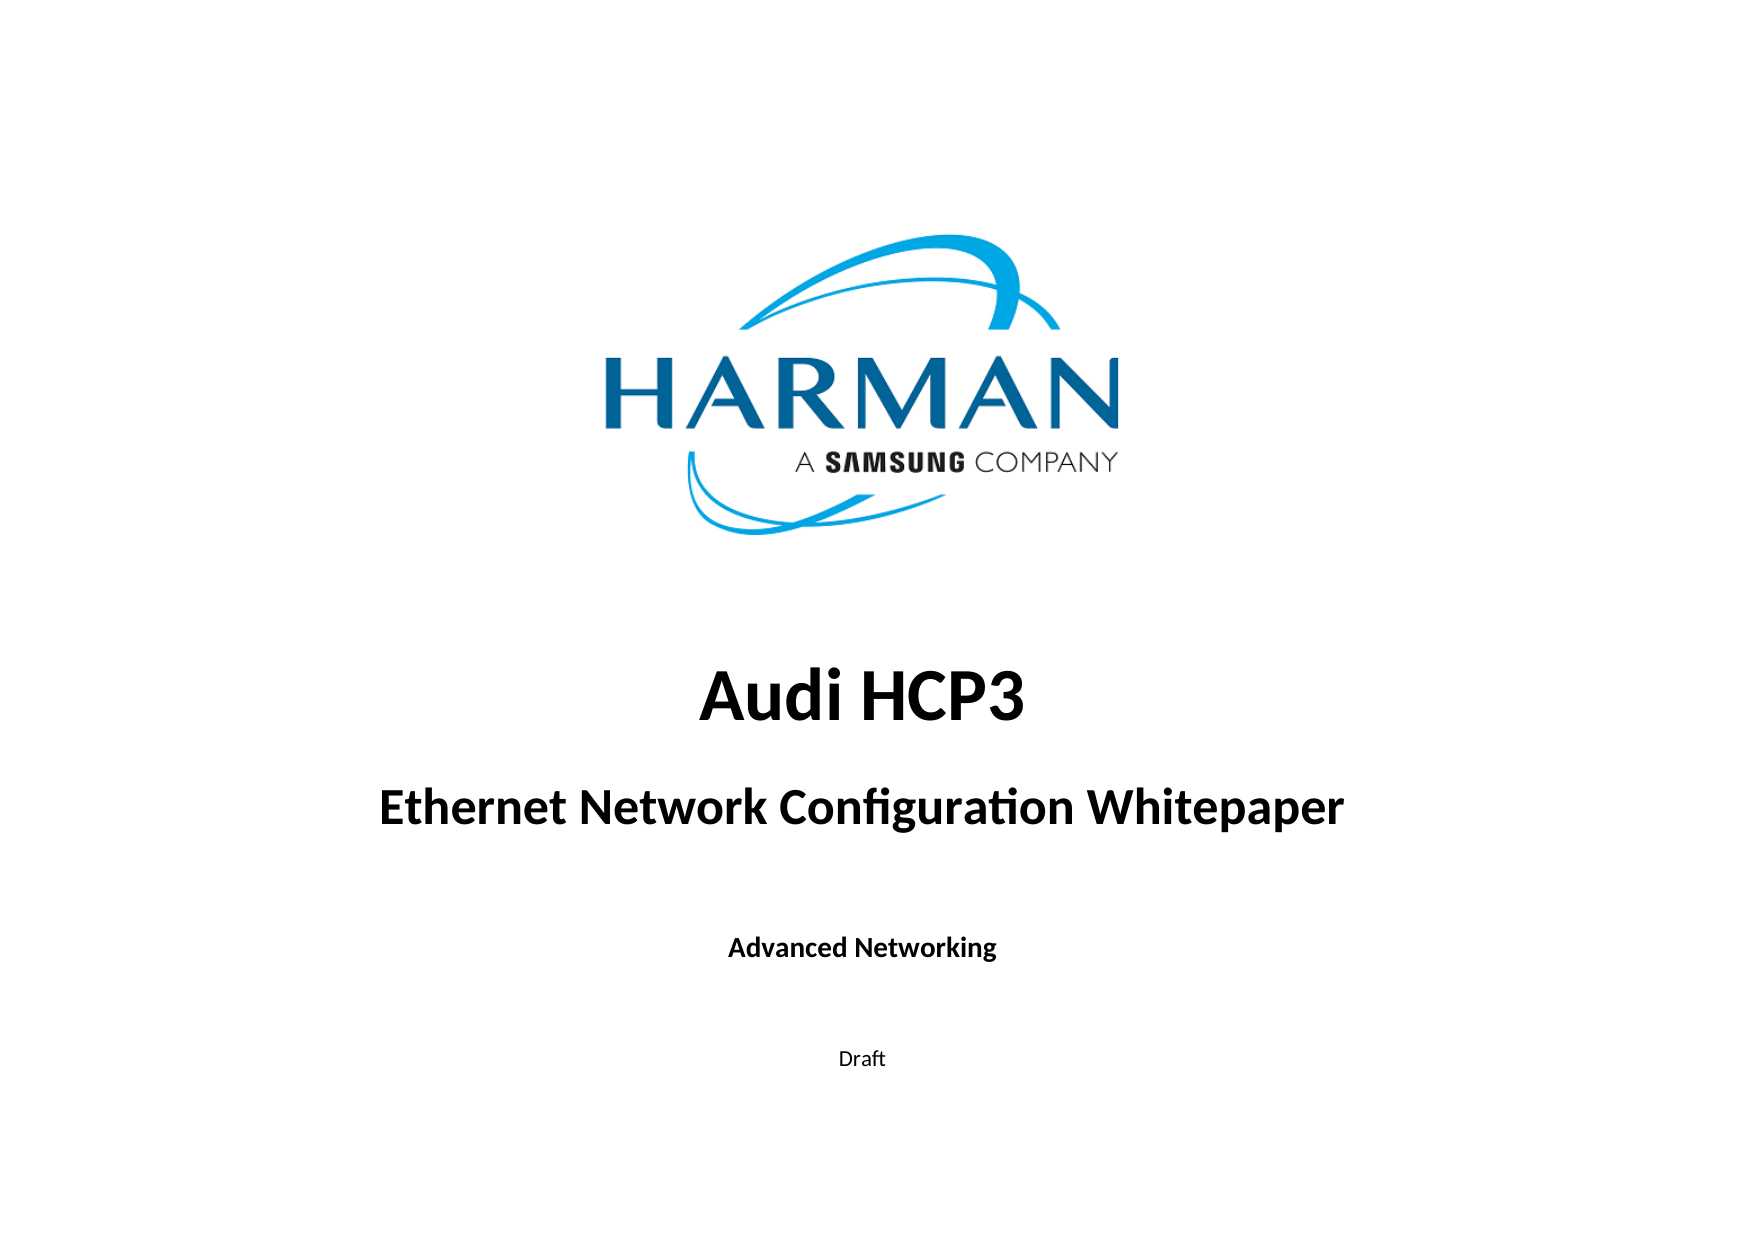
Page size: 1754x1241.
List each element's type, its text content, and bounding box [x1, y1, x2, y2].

text Advanced Networking [118, 929, 1606, 965]
picture [518, 147, 1206, 623]
text Draft [118, 1044, 1606, 1072]
text Ethernet Network Configuration Whitepaper [118, 774, 1606, 837]
text Audi HCP3 [118, 648, 1606, 739]
